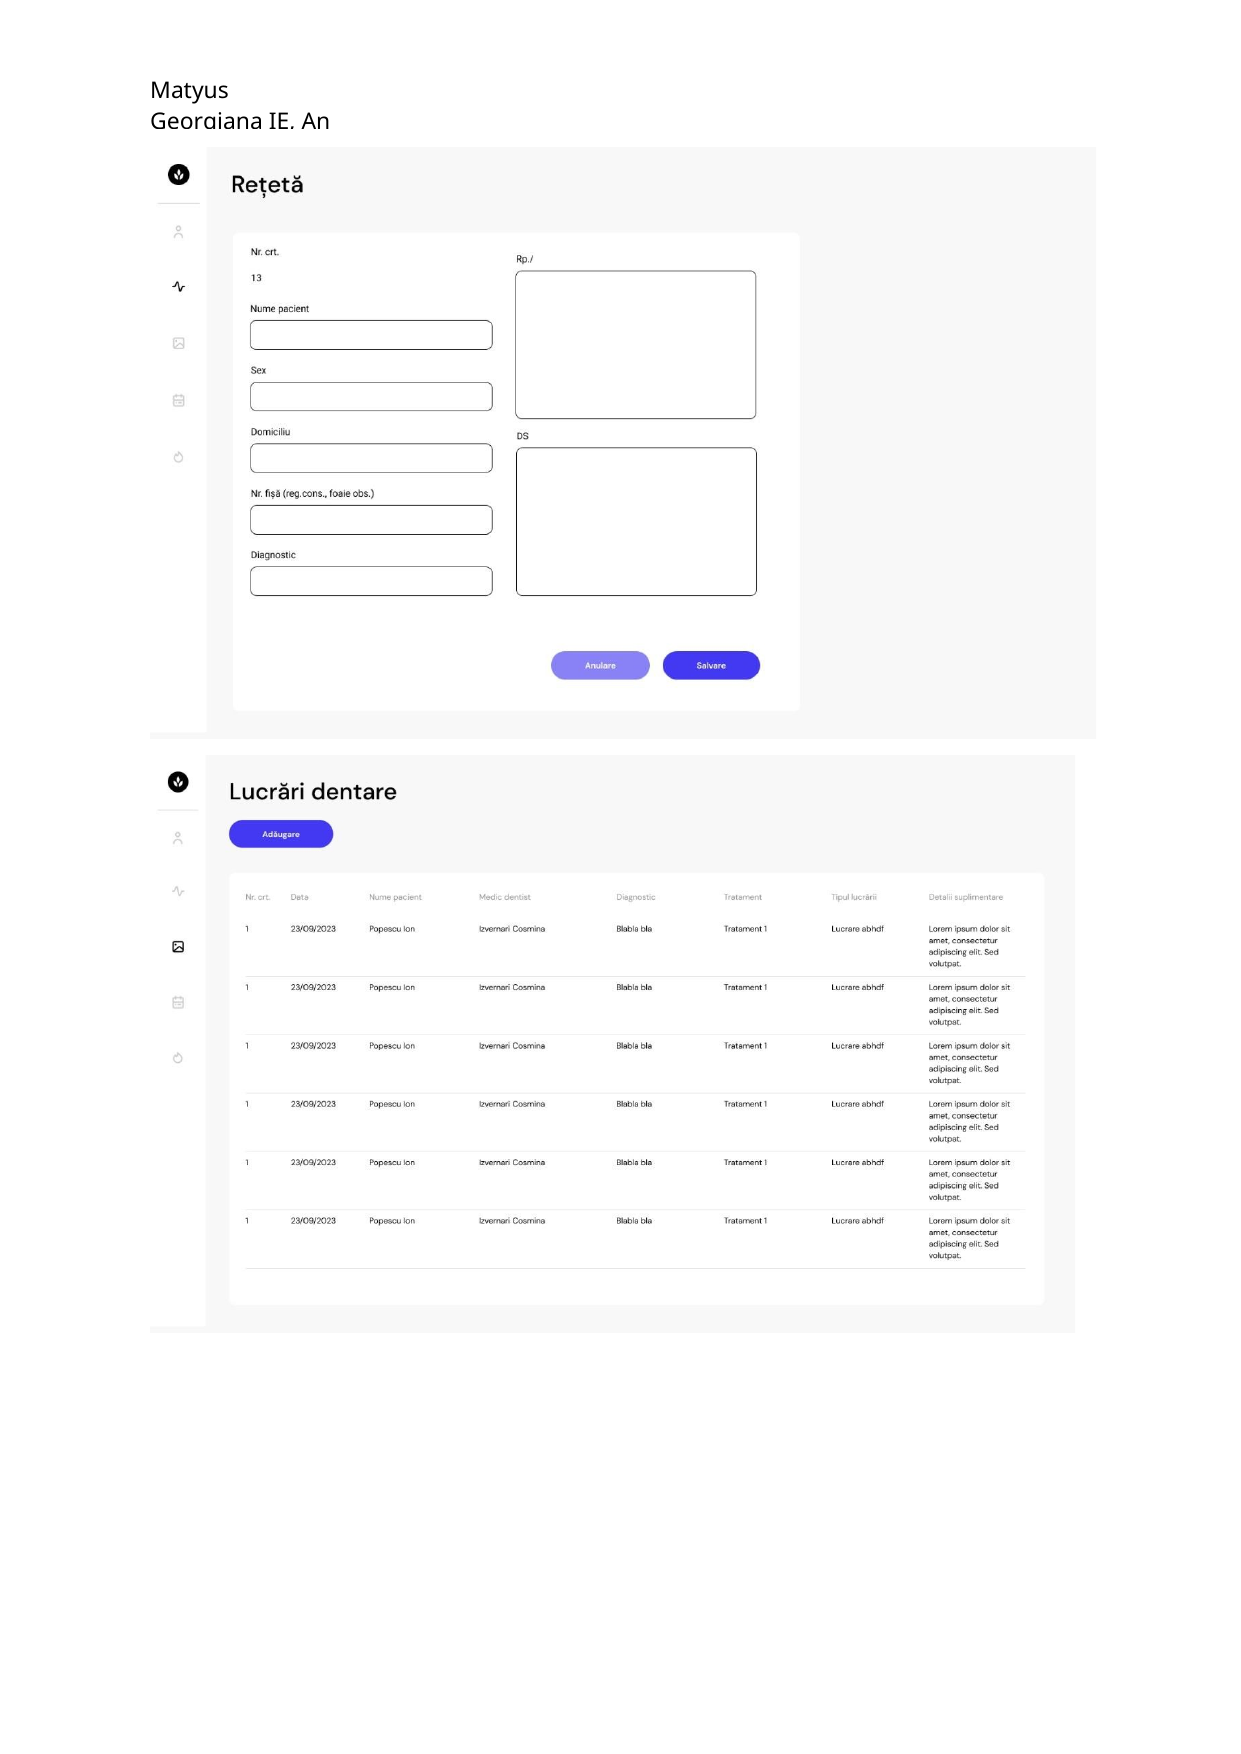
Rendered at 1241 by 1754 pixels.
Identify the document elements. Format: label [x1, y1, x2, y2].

picture [150, 755, 1075, 1333]
picture [150, 147, 1097, 739]
